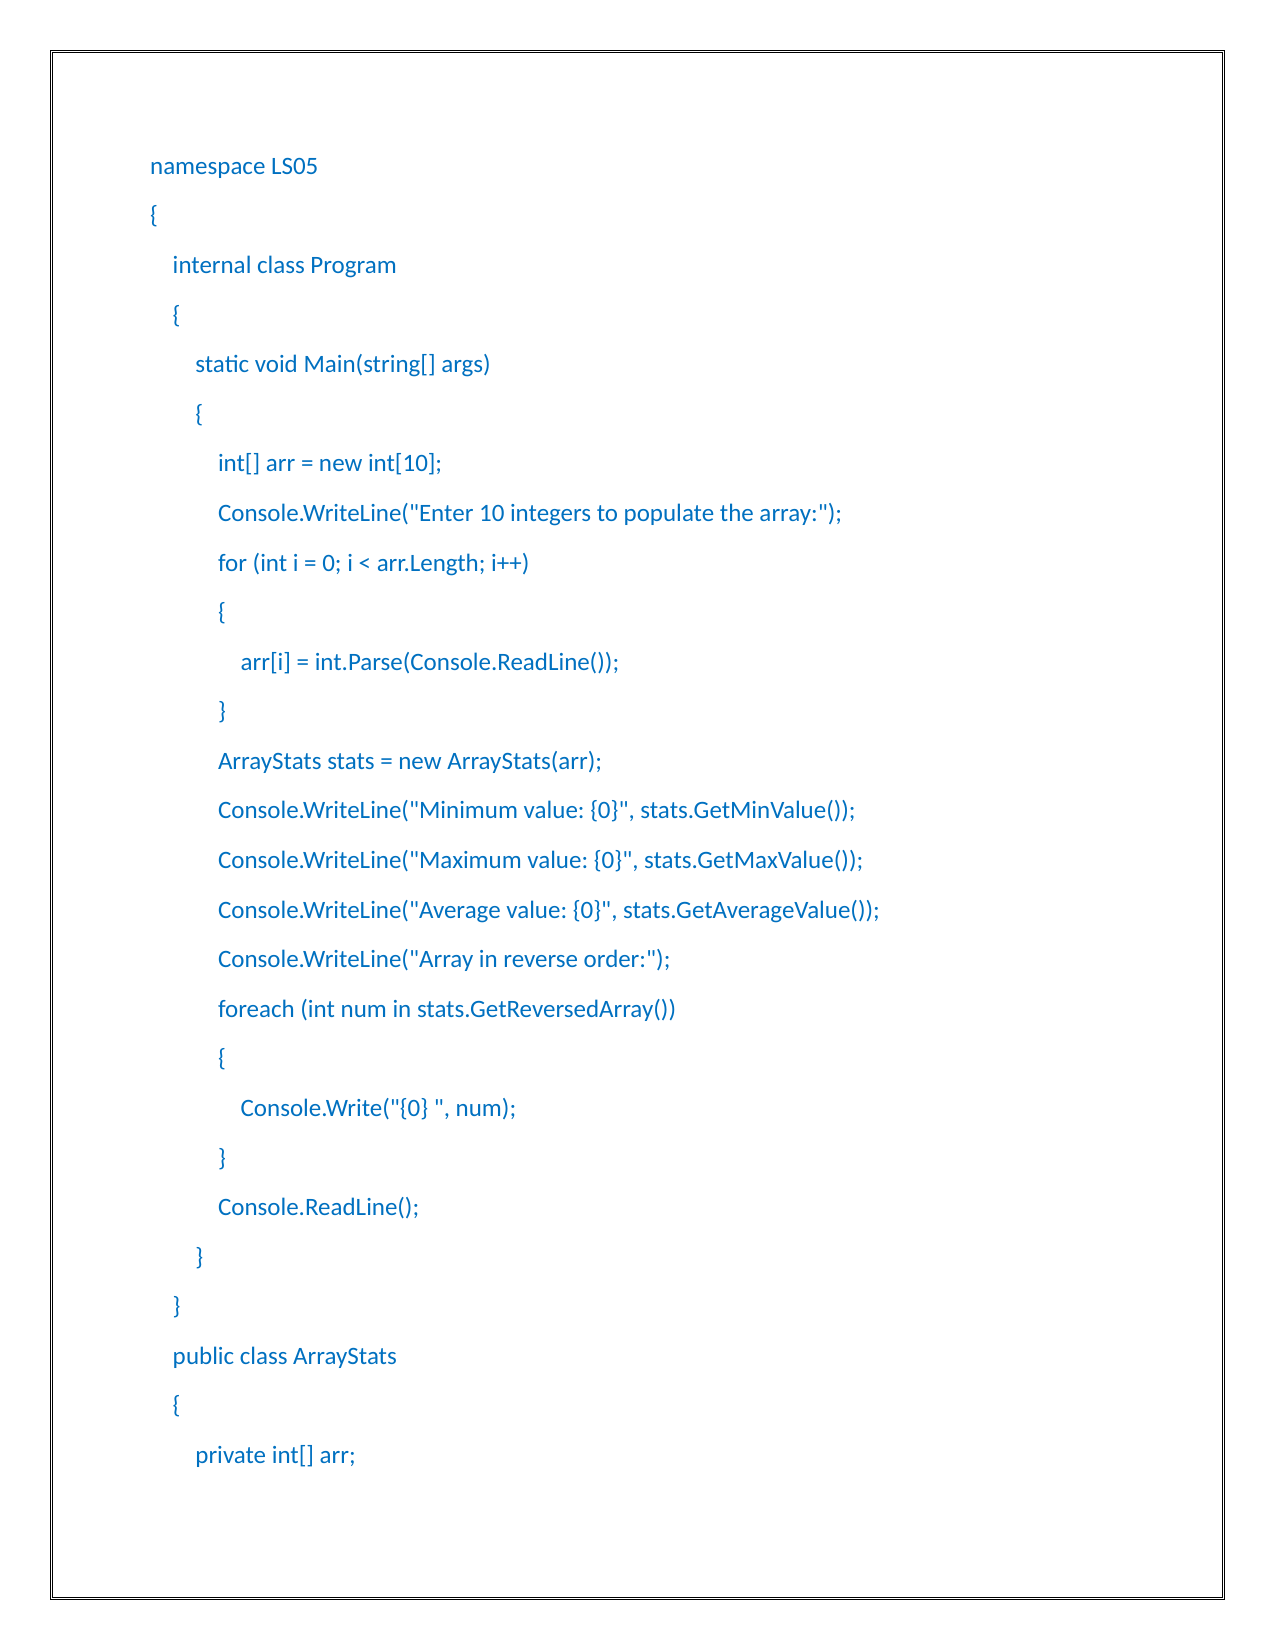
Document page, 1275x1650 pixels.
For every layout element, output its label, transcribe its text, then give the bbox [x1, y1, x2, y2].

text Console.ReadLine(); [150, 1191, 1125, 1222]
text public class ArrayStats [150, 1340, 1125, 1371]
text { [150, 199, 1125, 230]
text } [150, 1142, 1125, 1172]
text { [150, 299, 1125, 329]
text { [150, 596, 1125, 627]
text { [150, 398, 1125, 428]
text } [150, 695, 1125, 726]
text Console.Write("{0} ", num); [150, 1092, 1125, 1123]
text Console.WriteLine("Array in reverse order:"); [150, 943, 1125, 974]
text { [150, 1042, 1125, 1073]
text Console.WriteLine("Average value: {0}", stats.GetAverageValue()); [150, 894, 1125, 924]
text } [150, 1290, 1125, 1321]
text foreach (int num in stats.GetReversedArray()) [150, 993, 1125, 1023]
text int[] arr = new int[10]; [150, 447, 1125, 478]
text static void Main(string[] args) [150, 348, 1125, 379]
text { [150, 1389, 1125, 1420]
text internal class Program [150, 249, 1125, 280]
text Console.WriteLine("Enter 10 integers to populate the array:"); [150, 497, 1125, 528]
text Console.WriteLine("Minimum value: {0}", stats.GetMinValue()); [150, 794, 1125, 825]
text private int[] arr; [150, 1439, 1125, 1470]
text namespace LS05 [150, 150, 1125, 181]
text arr[i] = int.Parse(Console.ReadLine()); [150, 646, 1125, 676]
text Console.WriteLine("Maximum value: {0}", stats.GetMaxValue()); [150, 844, 1125, 875]
text for (int i = 0; i < arr.Length; i++) [150, 547, 1125, 577]
text ArrayStats stats = new ArrayStats(arr); [150, 745, 1125, 776]
text } [150, 1241, 1125, 1271]
